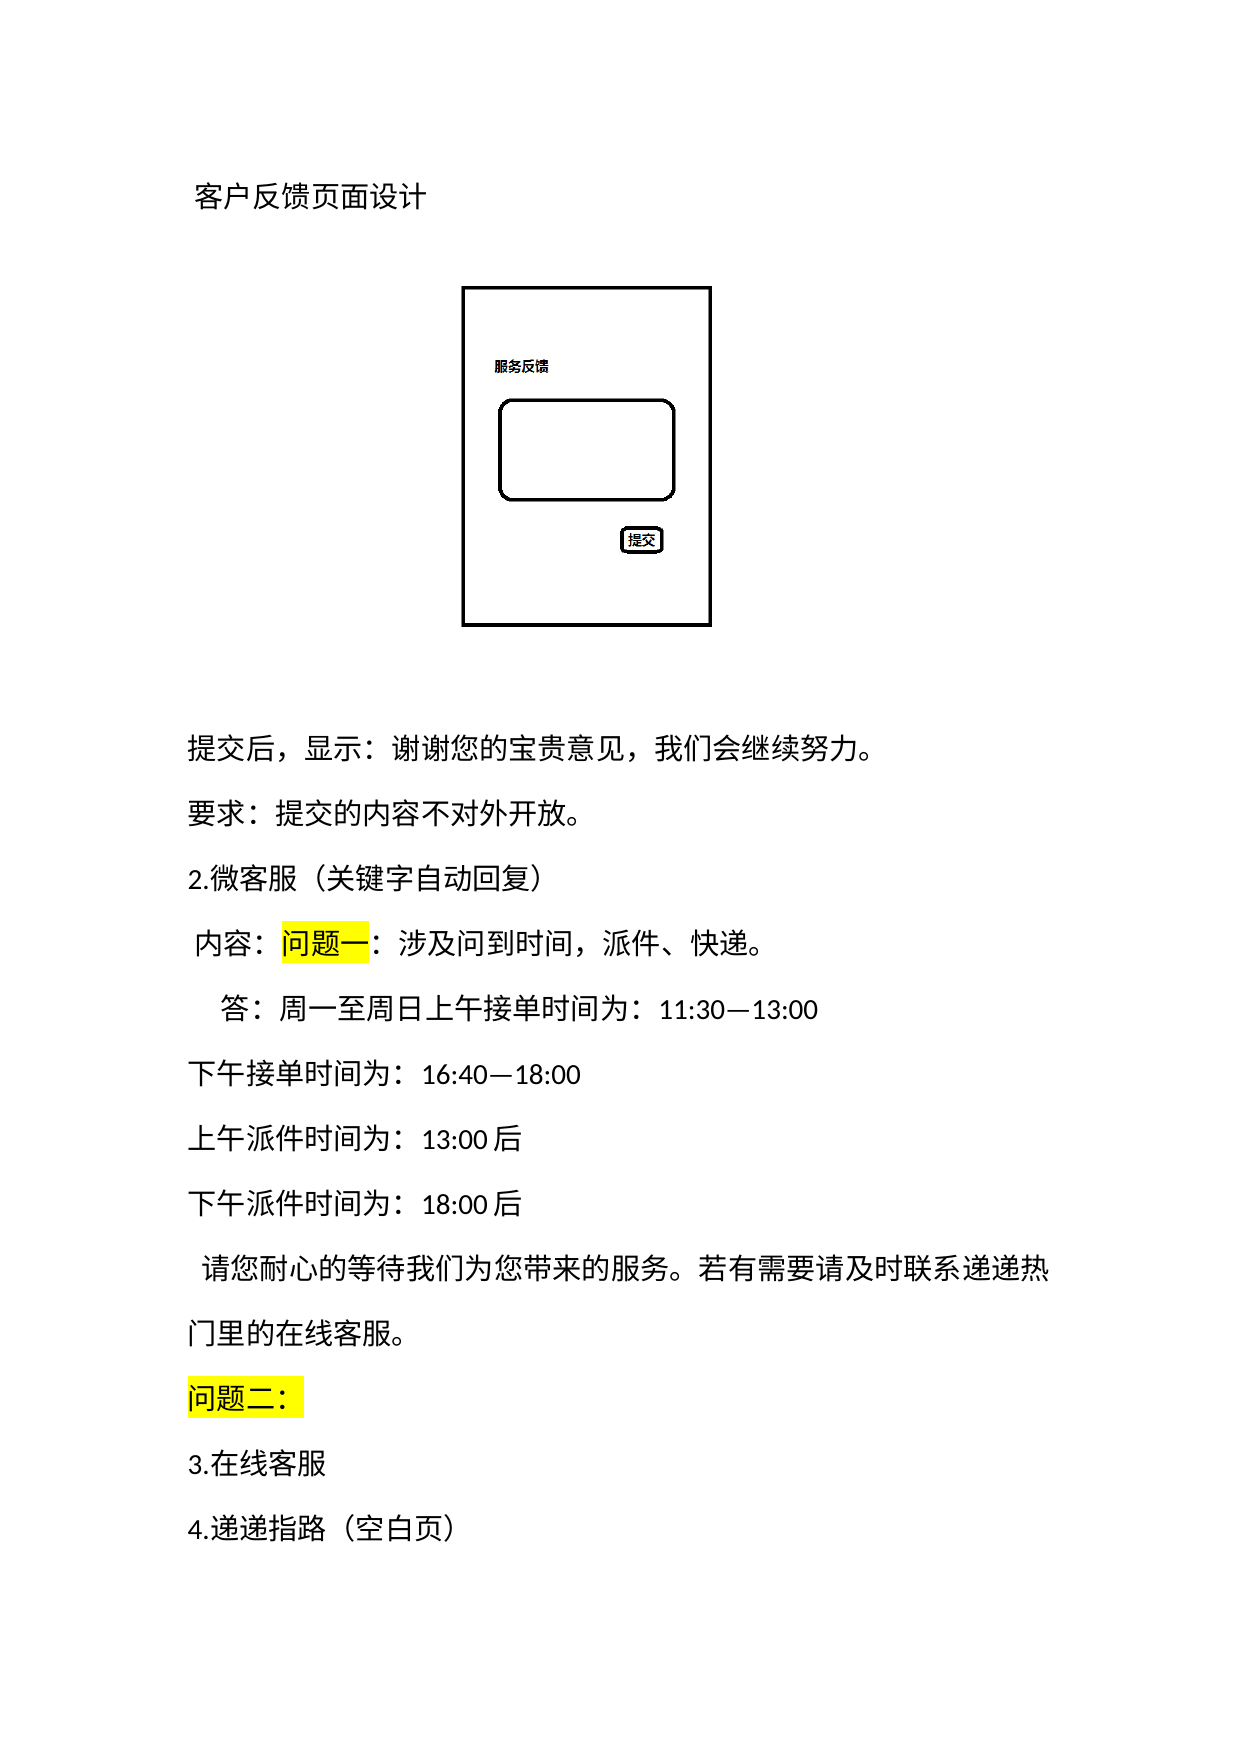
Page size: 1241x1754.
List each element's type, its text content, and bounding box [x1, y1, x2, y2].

list 提交后，显示：谢谢您的宝贵意见，我们会继续努力。 [187, 714, 1053, 779]
list 上午派件时间为：13:00后 [187, 1104, 1053, 1169]
list 客户反馈页面设计 [187, 162, 1053, 227]
list 下午派件时间为：18:00后 [187, 1169, 1053, 1234]
list 下午接单时间为：16:40—18:00 [187, 1039, 1053, 1104]
list 请您耐心的等待我们为您带来的服务。若有需要请及时联系递递热门里的在线客服。 [187, 1234, 1053, 1364]
list 要求：提交的内容不对外开放。 [187, 779, 1053, 844]
list 递递指路（空白页） [187, 1494, 1053, 1559]
picture [187, 227, 1052, 713]
list 微客服（关键字自动回复） [187, 844, 1053, 909]
list 内容：问题一：涉及问到时间，派件、快递。 [187, 909, 1053, 974]
list 在线客服 [187, 1429, 1053, 1494]
list 答：周一至周日上午接单时间为：11:30—13:00 [187, 974, 1053, 1039]
list 问题二： [187, 1364, 1053, 1429]
